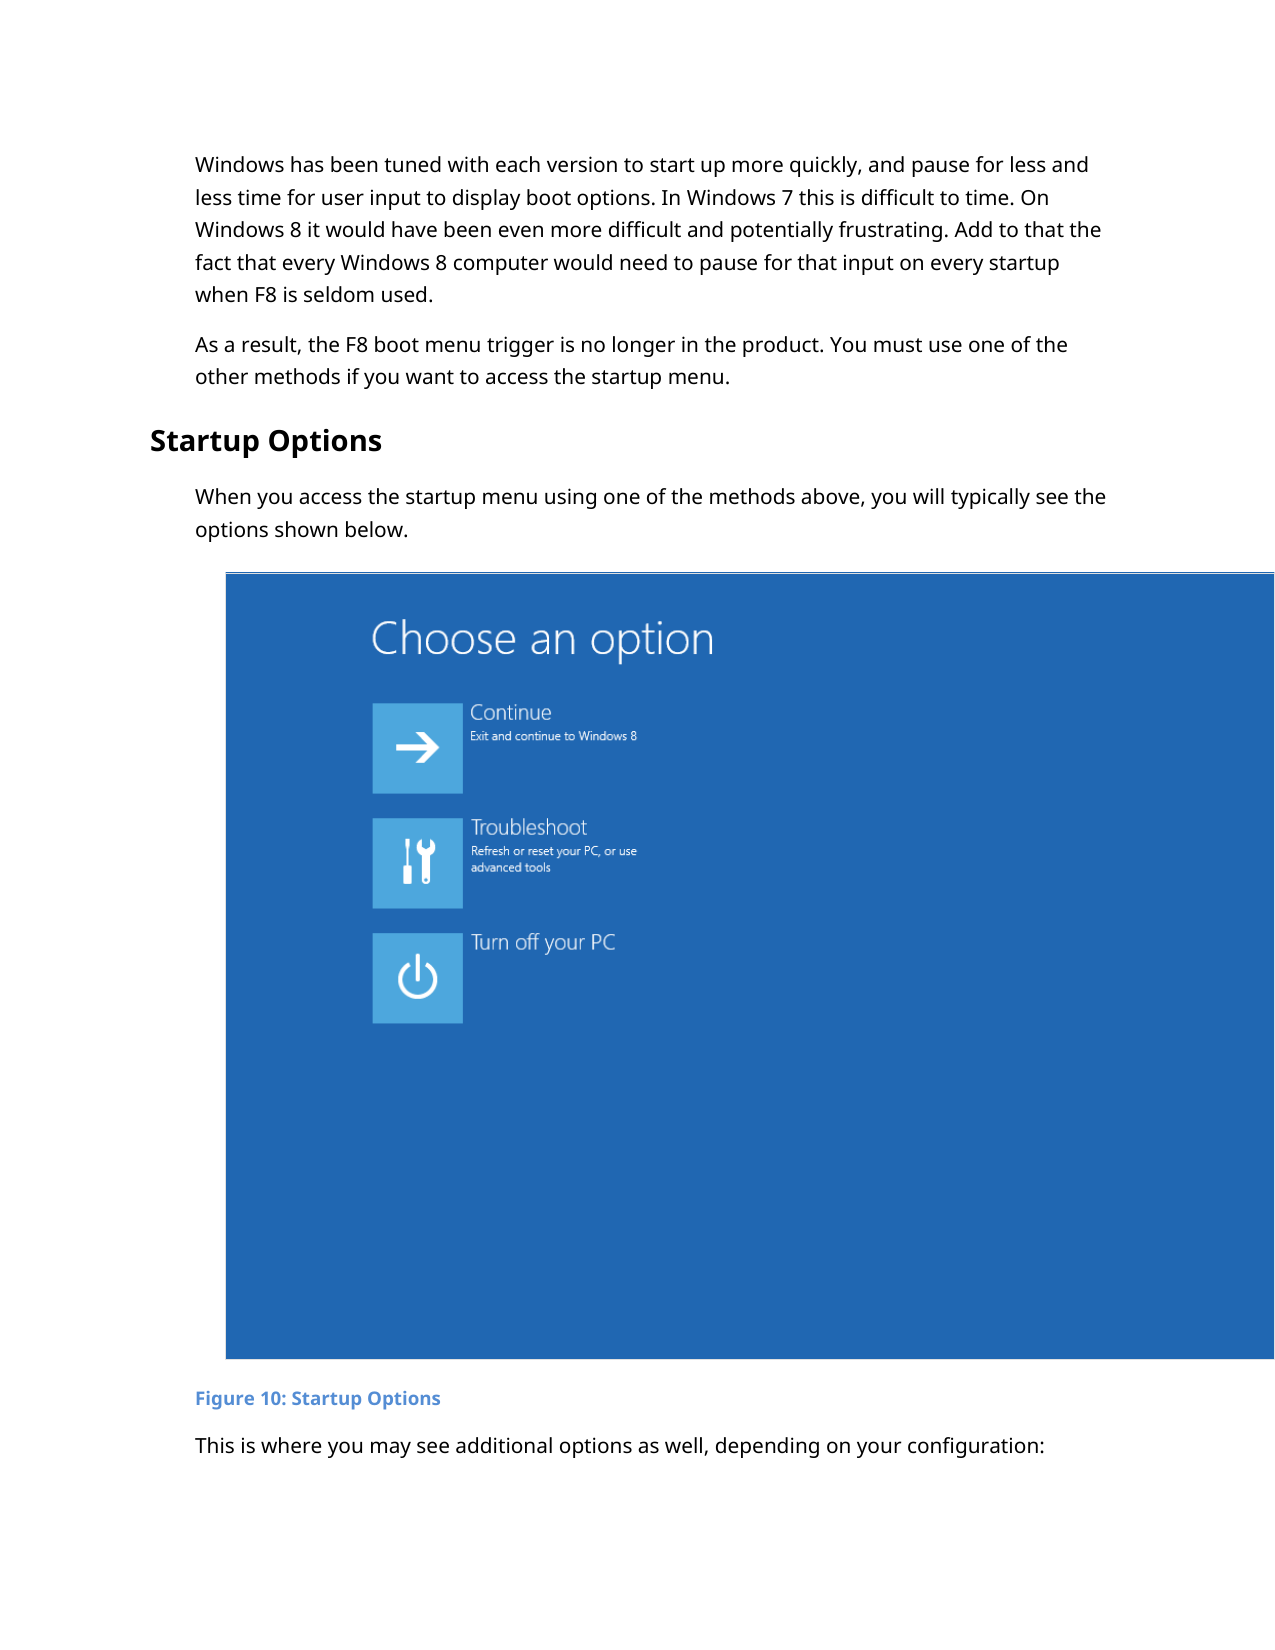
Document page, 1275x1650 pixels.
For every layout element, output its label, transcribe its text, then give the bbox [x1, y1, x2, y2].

text This is where you may see additional options as well, depending on your configuration: [195, 1431, 1110, 1459]
text When you access the startup menu using one of the methods above, you will typically see the options shown below. [195, 482, 1110, 543]
picture [226, 574, 1274, 1359]
text As a result, the F8 boot menu trigger is no longer in the product. You must use one of the other methods if you want to access the startup menu. [195, 330, 1110, 391]
subtitle Startup Options [150, 420, 1125, 459]
text Windows has been tuned with each version to start up more quickly, and pause for less and less time for user input to display boot options. In Windows 7 this is difficult to time. On Windows 8 it would have been even more difficult and potentially frustrating. Add to that the fact that every Windows 8 computer would need to pause for that input on every startup when F8 is seldom used. [195, 150, 1110, 309]
